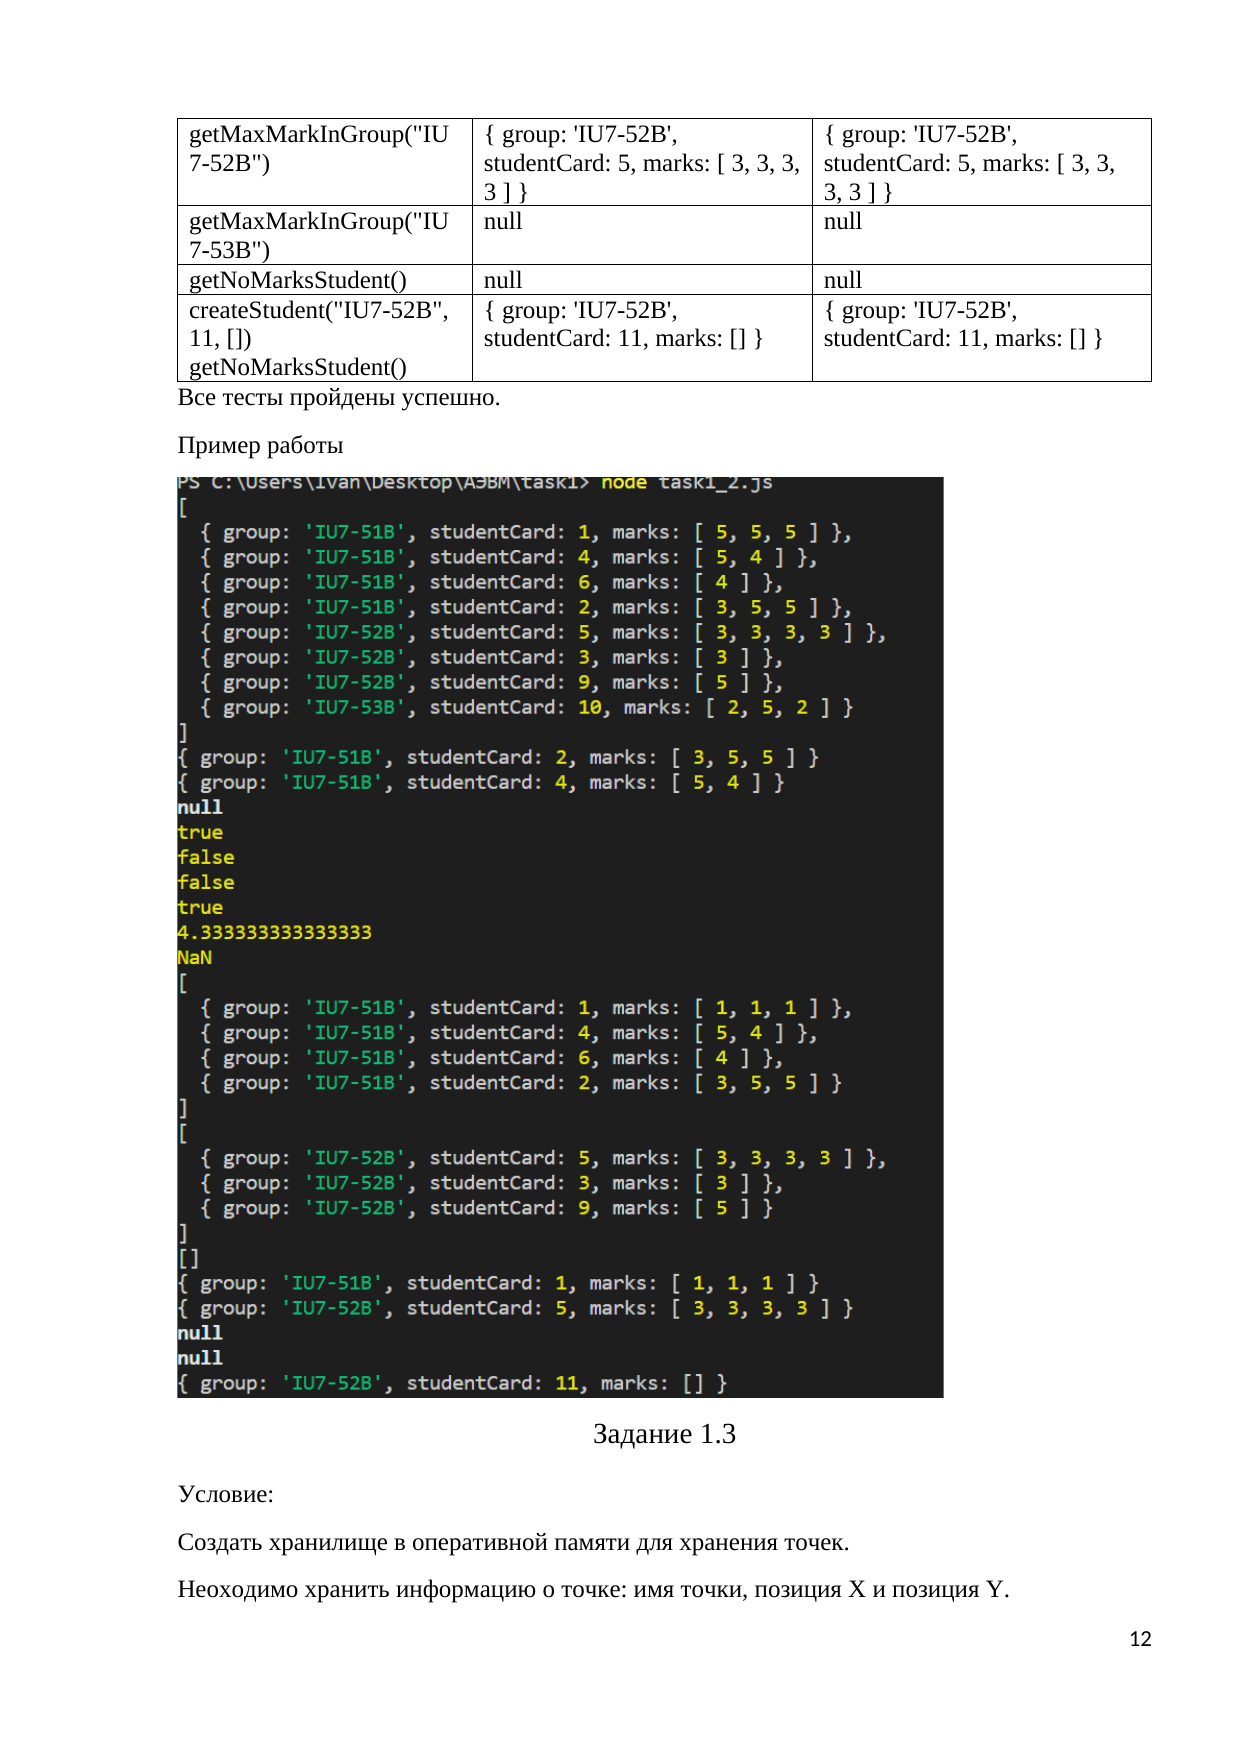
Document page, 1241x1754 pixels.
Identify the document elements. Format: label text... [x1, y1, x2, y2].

table_cell { group: 'IU7-52B', studentCard: 11, marks: [] } [813, 295, 1151, 381]
text Условие: [177, 1479, 1152, 1508]
subtitle Задание 1.3 [177, 1416, 1152, 1450]
picture [177, 477, 944, 1398]
table_cell { group: 'IU7-52B', studentCard: 11, marks: [] } [473, 295, 812, 381]
table_cell getMaxMarkInGroup("IU7-52B") [178, 119, 472, 205]
table_cell null [473, 265, 812, 294]
text Неоходимо хранить информацию о точке: имя точки, позиция X и позиция Y. [177, 1574, 1152, 1603]
table_cell createStudent("IU7-52B", 11, []) getNoMarksStudent() [178, 295, 472, 381]
table_cell getNoMarksStudent() [178, 265, 472, 294]
table_cell { group: 'IU7-52B', studentCard: 5, marks: [ 3, 3, 3, 3 ] } [473, 119, 812, 205]
table_cell null [813, 206, 1151, 264]
table_cell null [473, 206, 812, 264]
text Создать хранилище в оперативной памяти для хранения точек. [177, 1527, 1152, 1555]
table_cell null [813, 265, 1151, 294]
text Все тесты пройдены успешно. [177, 382, 1152, 411]
table_cell { group: 'IU7-52B', studentCard: 5, marks: [ 3, 3, 3, 3 ] } [813, 119, 1151, 205]
text Пример работы [177, 430, 1152, 458]
table_cell getMaxMarkInGroup("IU7-53B") [178, 206, 472, 264]
